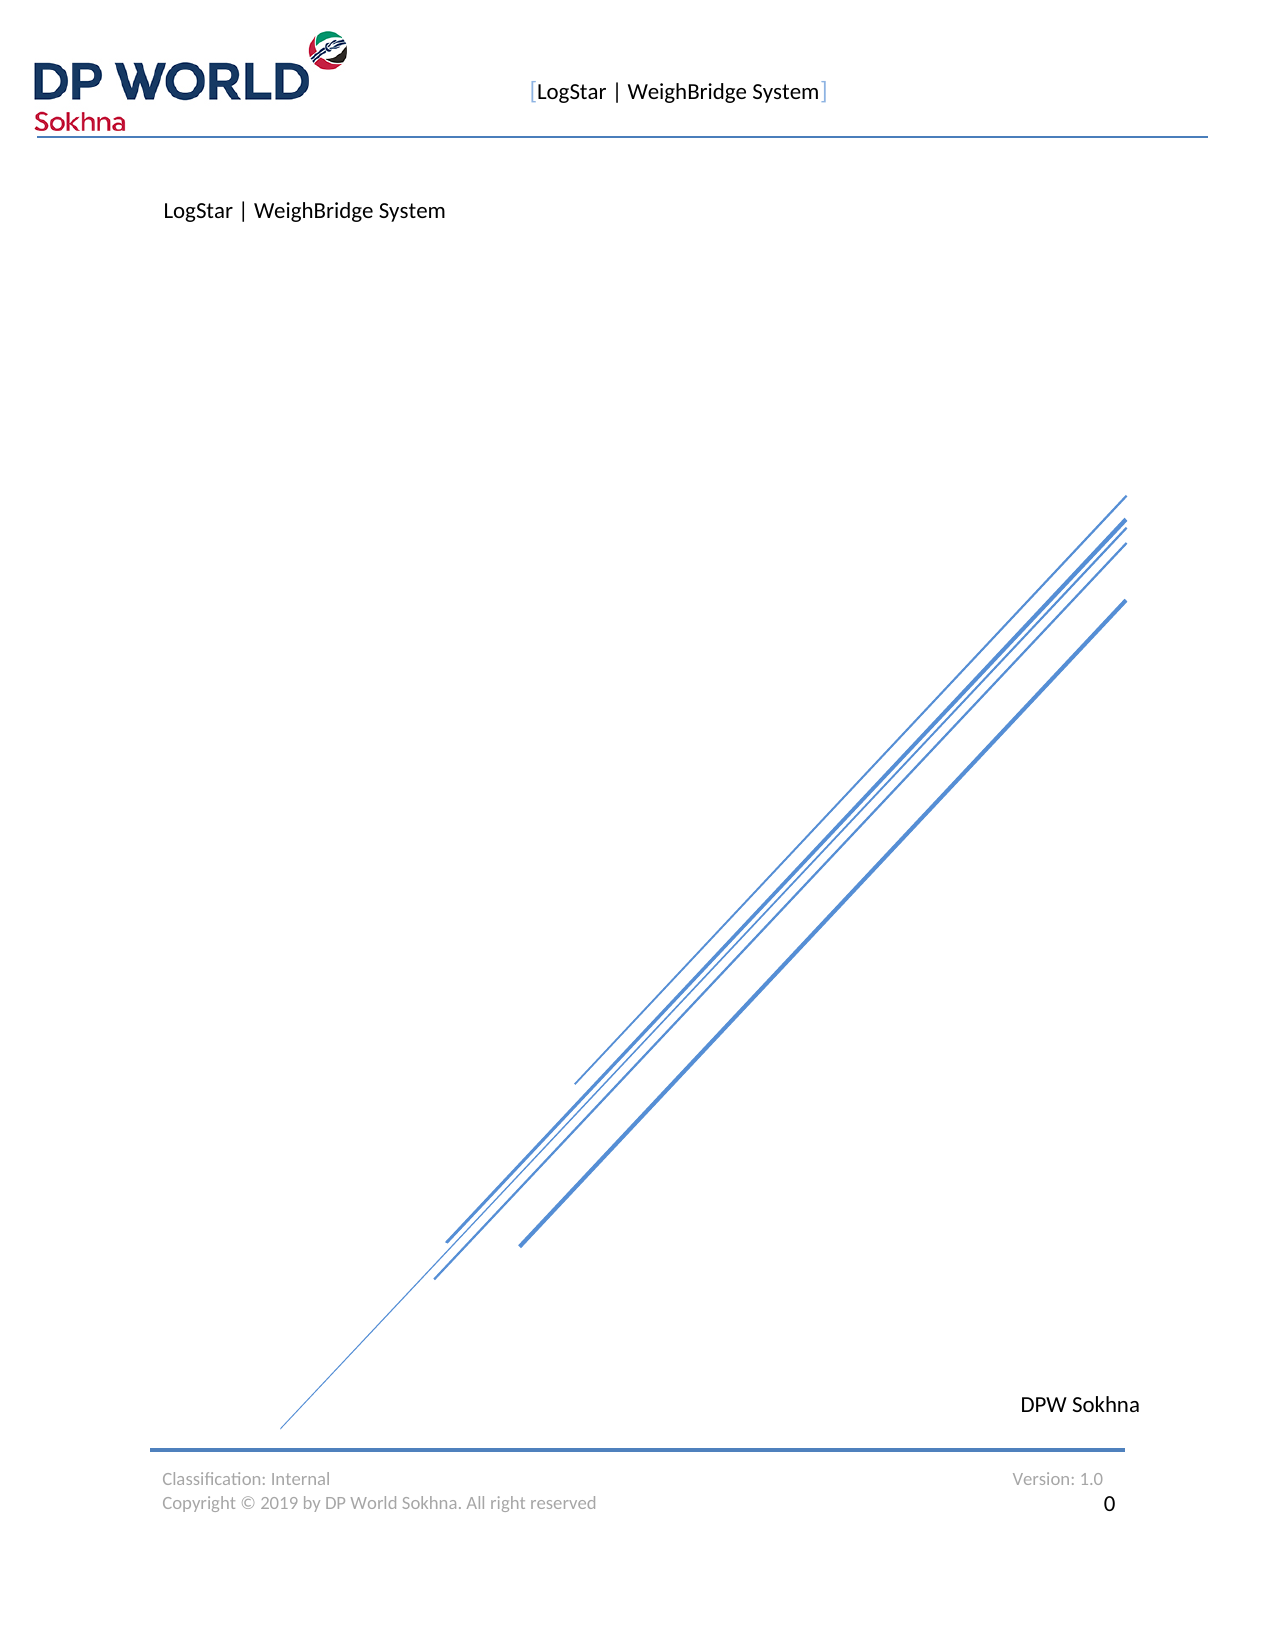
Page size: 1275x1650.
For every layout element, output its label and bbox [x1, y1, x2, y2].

picture [34, 31, 347, 131]
